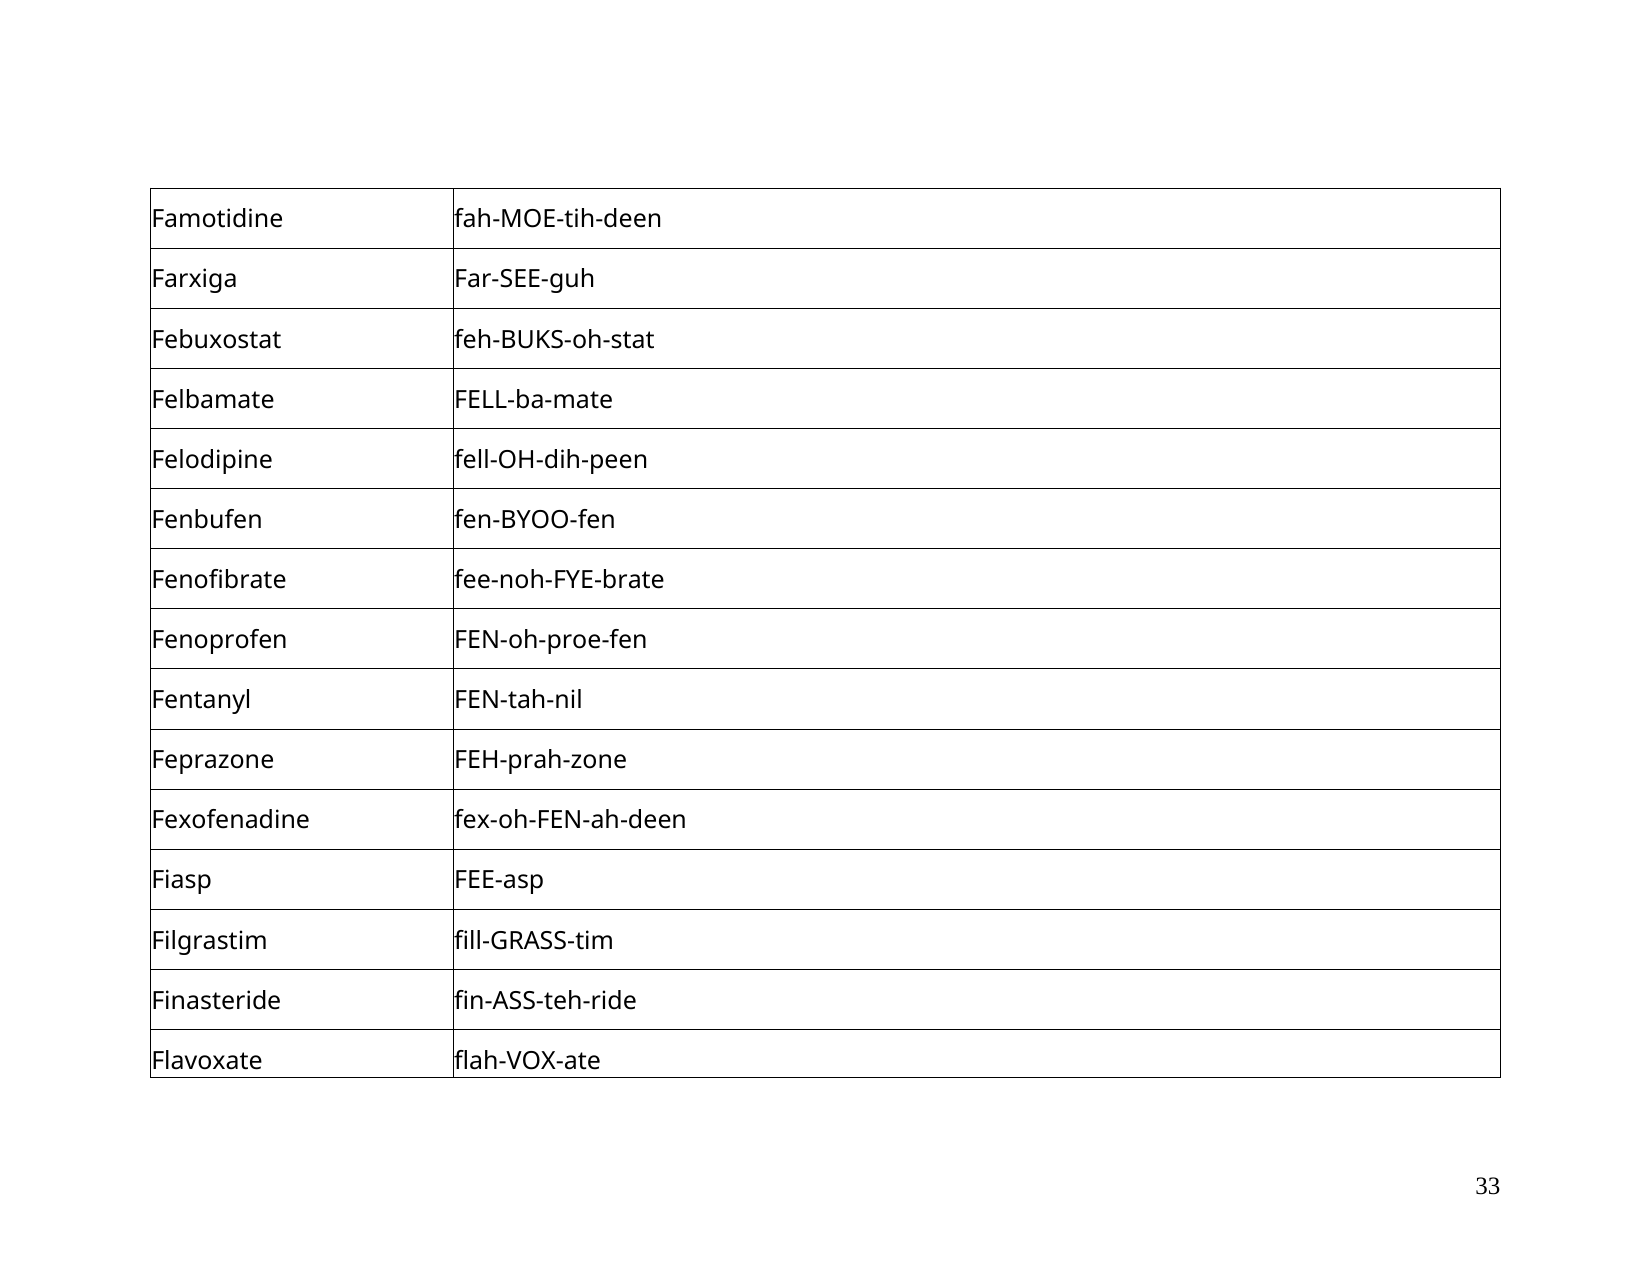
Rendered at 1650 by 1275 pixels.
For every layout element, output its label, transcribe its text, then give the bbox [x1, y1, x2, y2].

table_cell feh-BUKS-oh-stat [454, 309, 1500, 368]
table_cell Fiasp [151, 850, 453, 909]
table_cell FEE-asp [454, 850, 1500, 909]
table_cell Farxiga [151, 249, 453, 308]
table_cell Finasteride [151, 970, 453, 1029]
table_cell fill-GRASS-tim [454, 910, 1500, 969]
table_cell fin-ASS-teh-ride [454, 970, 1500, 1029]
table_cell Fenofibrate [151, 549, 453, 608]
table_cell fen-BYOO-fen [454, 489, 1500, 548]
table_cell Febuxostat [151, 309, 453, 368]
table_cell flah-VOX-ate [454, 1030, 1500, 1077]
table_cell Far-SEE-guh [454, 249, 1500, 308]
table_cell Flavoxate [151, 1030, 453, 1077]
table_cell Fentanyl [151, 669, 453, 728]
table_cell Filgrastim [151, 910, 453, 969]
table_cell FELL-ba-mate [454, 369, 1500, 428]
table_cell fah-MOE-tih-deen [454, 189, 1500, 248]
table_cell FEN-tah-nil [454, 669, 1500, 728]
table_cell fee-noh-FYE-brate [454, 549, 1500, 608]
table_cell fell-OH-dih-peen [454, 429, 1500, 488]
table_cell Felbamate [151, 369, 453, 428]
table_cell Feprazone [151, 730, 453, 788]
table_cell Fenoprofen [151, 609, 453, 668]
table_cell FEN-oh-proe-fen [454, 609, 1500, 668]
table_cell Felodipine [151, 429, 453, 488]
table_cell Fexofenadine [151, 790, 453, 849]
table_cell fex-oh-FEN-ah-deen [454, 790, 1500, 849]
table_cell FEH-prah-zone [454, 730, 1500, 788]
table_cell Fenbufen [151, 489, 453, 548]
table_cell Famotidine [151, 189, 453, 248]
